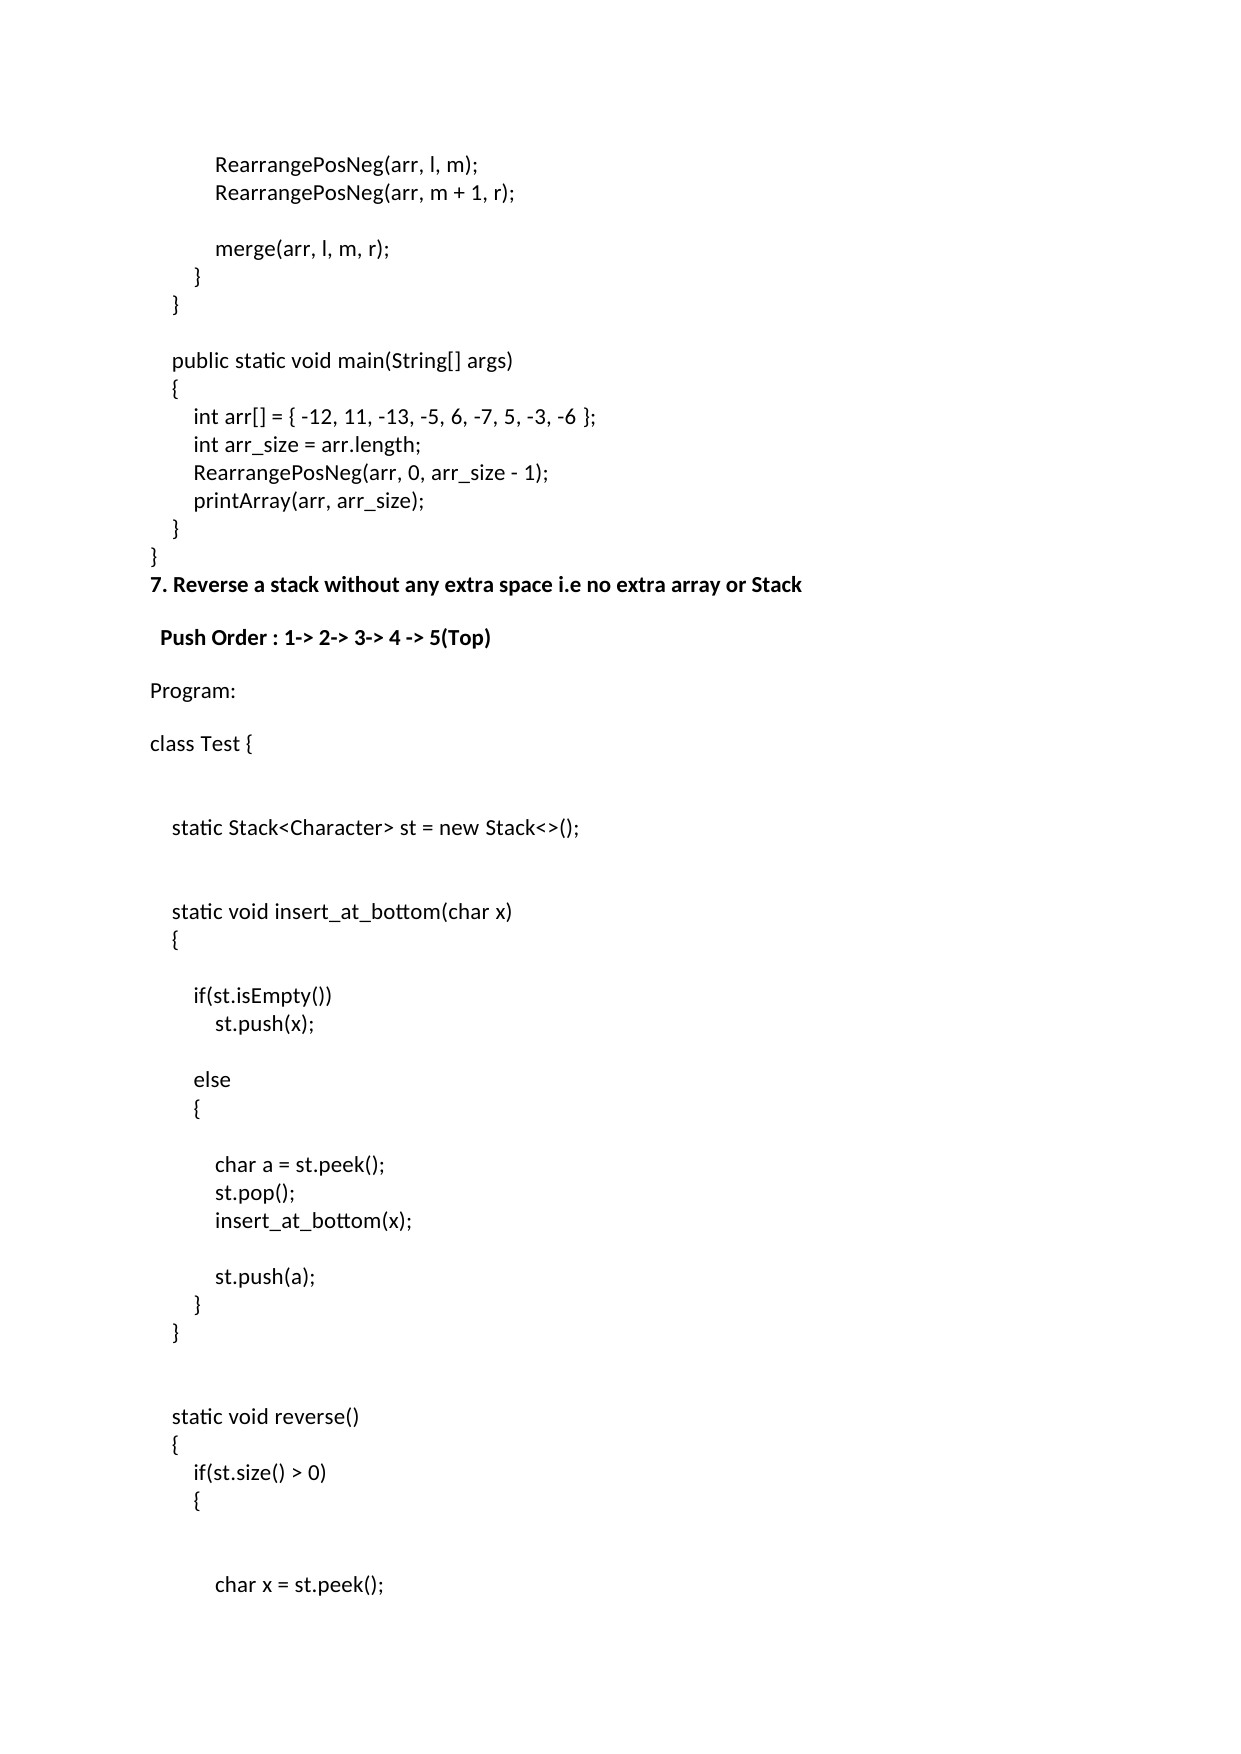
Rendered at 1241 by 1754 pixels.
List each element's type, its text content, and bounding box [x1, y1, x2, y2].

text static Stack<Character> st = new Stack<>(); [150, 813, 1090, 841]
text RearrangePosNeg(arr, 0, arr_size - 1); [150, 458, 1090, 486]
text } [150, 262, 1090, 290]
text char a = st.peek(); [150, 1150, 1090, 1178]
text static void insert_at_bottom(char x) [150, 897, 1090, 926]
text else [150, 1066, 1090, 1094]
text st.pop(); [150, 1178, 1090, 1206]
text { [150, 1094, 1090, 1122]
text { [150, 926, 1090, 953]
text if(st.isEmpty()) [150, 982, 1090, 1009]
text } [150, 290, 1090, 318]
text class Test { [150, 729, 1090, 757]
text RearrangePosNeg(arr, m + 1, r); [150, 178, 1090, 206]
text } [150, 514, 1090, 542]
text public static void main(String[] args) [150, 346, 1090, 374]
text Push Order : 1-> 2-> 3-> 4 -> 5(Top) [150, 623, 1090, 651]
text Program: [150, 676, 1090, 704]
text if(st.size() > 0) [150, 1458, 1090, 1486]
text int arr[] = { -12, 11, -13, -5, 6, -7, 5, -3, -6 }; [150, 402, 1090, 430]
text char x = st.peek(); [150, 1570, 1090, 1598]
text merge(arr, l, m, r); [150, 234, 1090, 262]
text } [150, 542, 1090, 570]
text { [150, 1486, 1090, 1514]
text st.push(a); [150, 1262, 1090, 1290]
text st.push(x); [150, 1009, 1090, 1038]
text { [150, 1430, 1090, 1458]
text insert_at_bottom(x); [150, 1206, 1090, 1234]
text printArray(arr, arr_size); [150, 486, 1090, 514]
text static void reverse() [150, 1402, 1090, 1430]
text 7. Reverse a stack without any extra space i.e no extra array or Stack [150, 570, 1090, 598]
text } [150, 1290, 1090, 1318]
text RearrangePosNeg(arr, l, m); [150, 150, 1090, 178]
text { [150, 374, 1090, 402]
text int arr_size = arr.length; [150, 430, 1090, 458]
text } [150, 1318, 1090, 1346]
